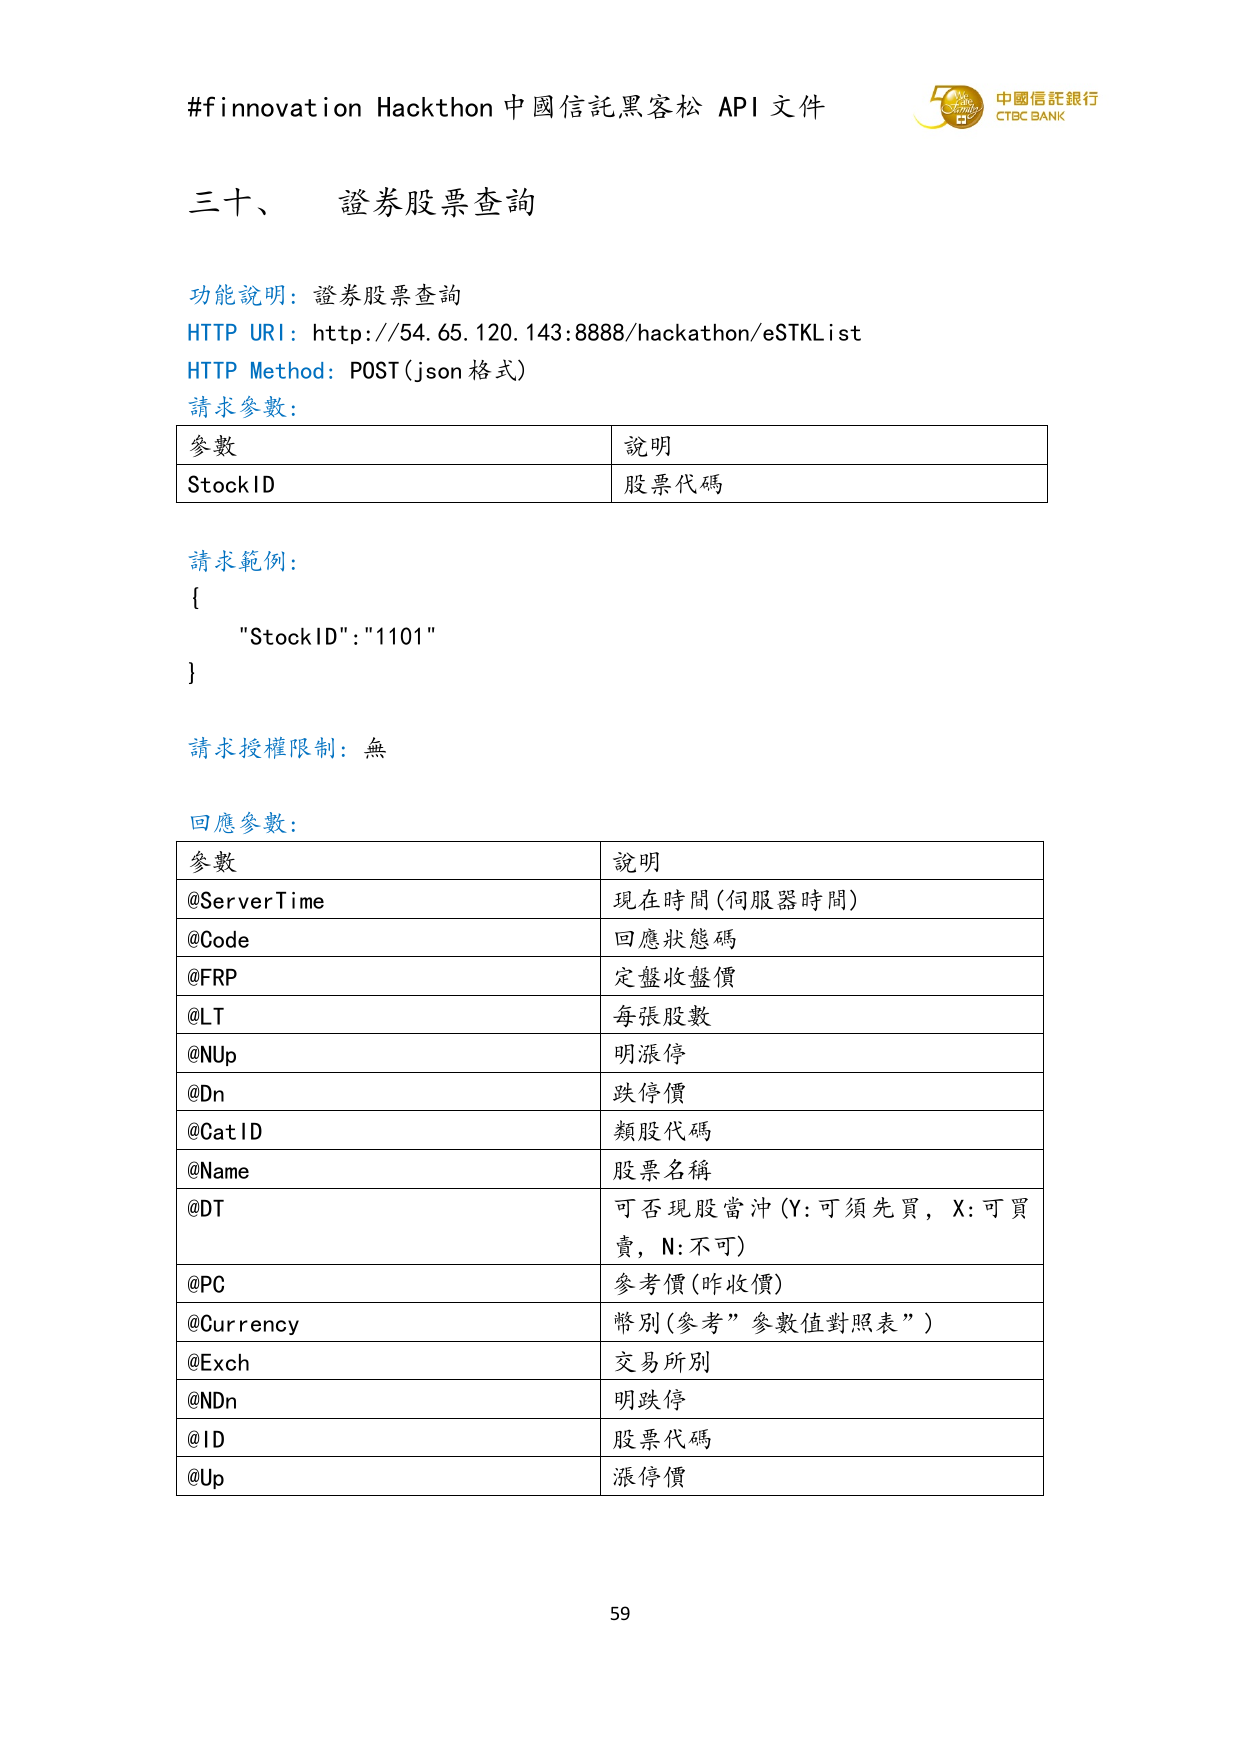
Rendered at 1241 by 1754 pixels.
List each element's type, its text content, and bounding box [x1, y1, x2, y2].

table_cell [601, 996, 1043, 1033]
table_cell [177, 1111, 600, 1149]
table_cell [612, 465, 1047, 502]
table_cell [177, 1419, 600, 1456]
text "StockID":"1101" [187, 616, 1053, 653]
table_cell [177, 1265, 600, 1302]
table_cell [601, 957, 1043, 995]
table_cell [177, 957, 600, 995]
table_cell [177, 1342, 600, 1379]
text { [187, 578, 1053, 616]
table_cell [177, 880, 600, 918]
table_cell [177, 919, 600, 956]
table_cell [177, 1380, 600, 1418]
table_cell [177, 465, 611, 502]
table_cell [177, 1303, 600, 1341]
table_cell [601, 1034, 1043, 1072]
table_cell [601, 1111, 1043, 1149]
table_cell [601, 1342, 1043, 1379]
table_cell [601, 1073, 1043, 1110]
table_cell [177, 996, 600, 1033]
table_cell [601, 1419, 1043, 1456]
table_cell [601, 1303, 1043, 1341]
text HTTP URI: http://54.65.120.143:8888/hackathon/eSTKList [187, 312, 1053, 350]
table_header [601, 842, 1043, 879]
text 回應參數: [187, 803, 1053, 841]
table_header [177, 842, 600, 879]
picture [900, 72, 1110, 143]
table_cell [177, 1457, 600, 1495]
text 功能說明: 證券股票查詢 [187, 275, 1053, 312]
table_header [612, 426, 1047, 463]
text HTTP Method: POST(json格式) [187, 350, 1053, 387]
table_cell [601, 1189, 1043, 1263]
text 請求參數: [187, 387, 1053, 425]
text 請求授權限制: 無 [187, 728, 1053, 766]
text } [187, 653, 1053, 691]
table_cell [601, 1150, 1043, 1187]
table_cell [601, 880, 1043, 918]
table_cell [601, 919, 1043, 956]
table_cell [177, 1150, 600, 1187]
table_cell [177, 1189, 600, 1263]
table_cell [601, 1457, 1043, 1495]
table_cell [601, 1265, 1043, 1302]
text 證券股票查詢 [187, 162, 1053, 237]
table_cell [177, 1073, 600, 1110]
text 請求範例: [187, 541, 1053, 578]
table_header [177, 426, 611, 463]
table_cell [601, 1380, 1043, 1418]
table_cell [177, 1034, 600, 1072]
